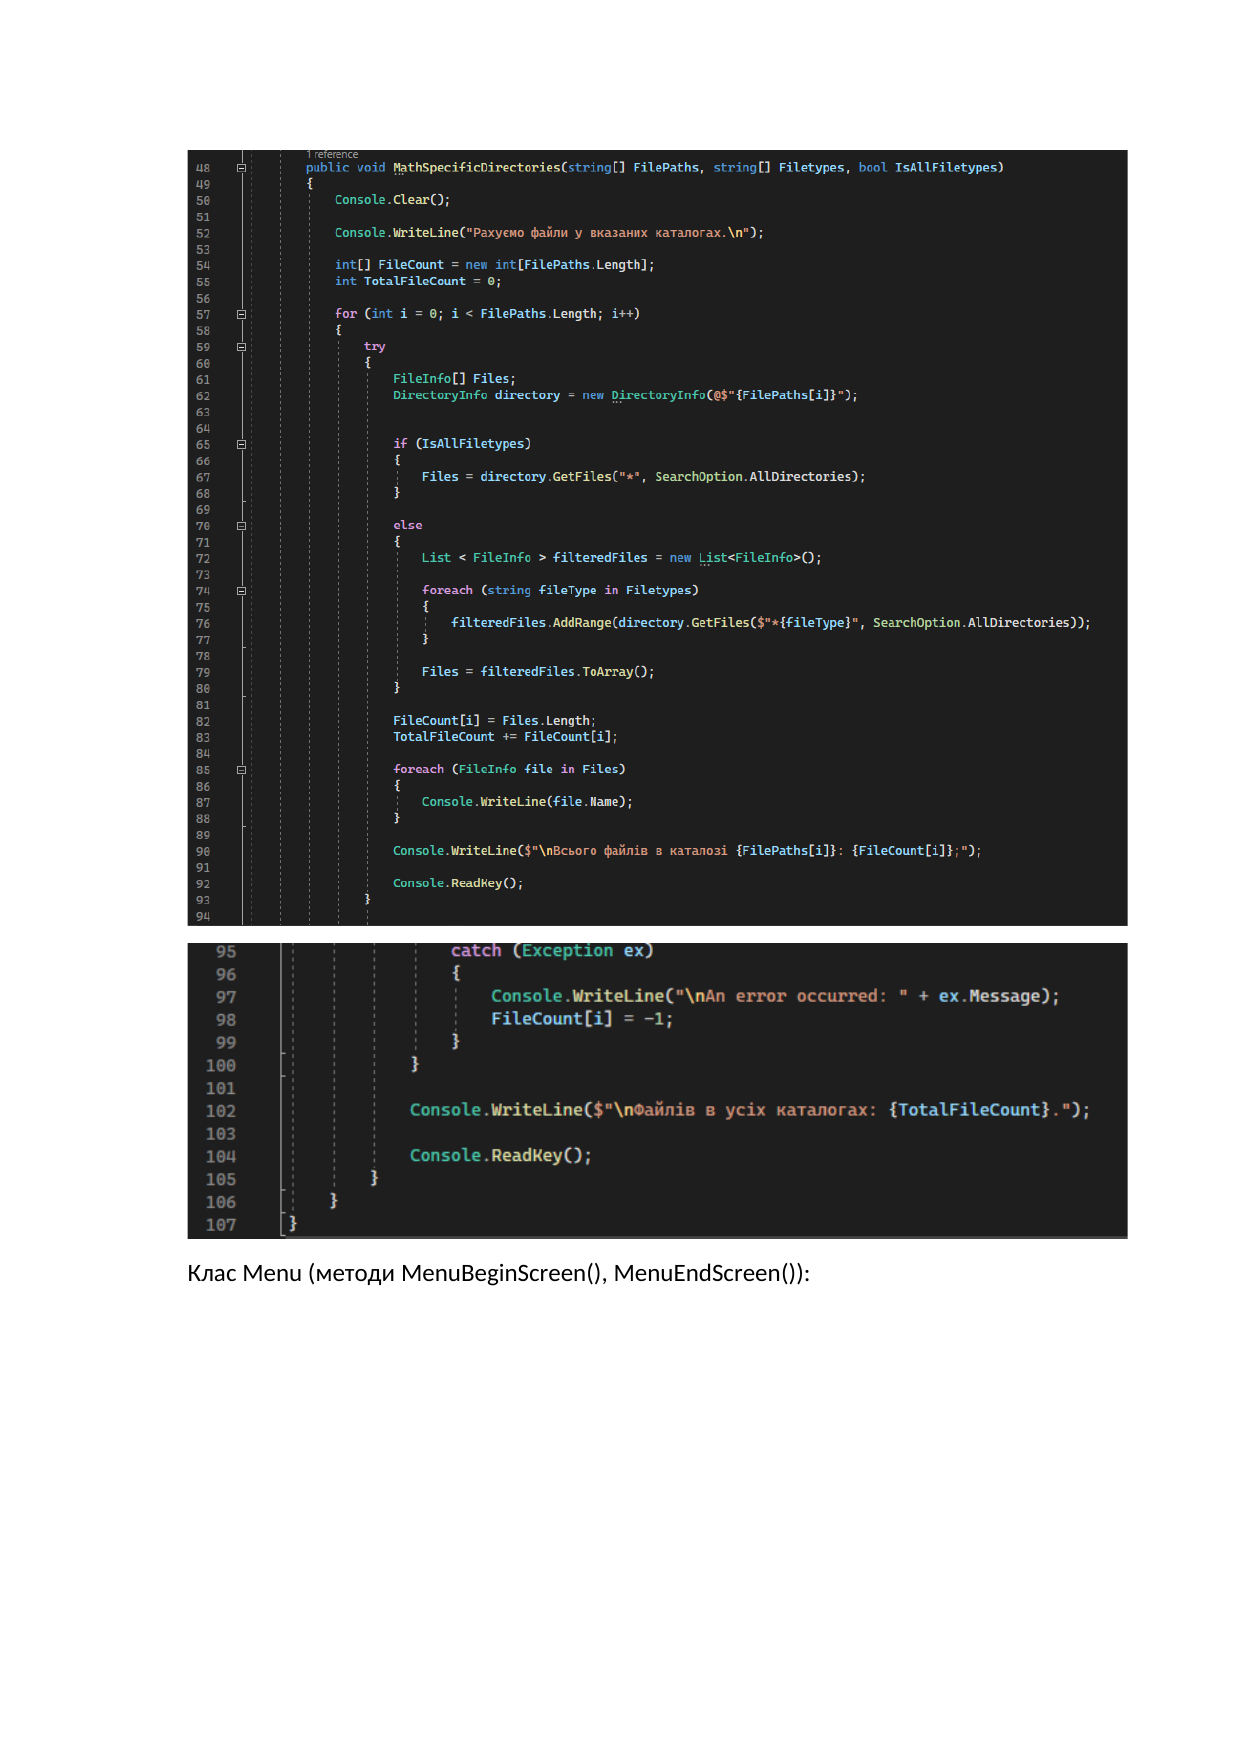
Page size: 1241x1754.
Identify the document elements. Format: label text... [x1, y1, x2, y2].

text Клас Menu (методи MenuBeginScreen(), MenuEndScreen()): [187, 1257, 1090, 1288]
picture [187, 150, 1128, 926]
picture [187, 943, 1128, 1239]
